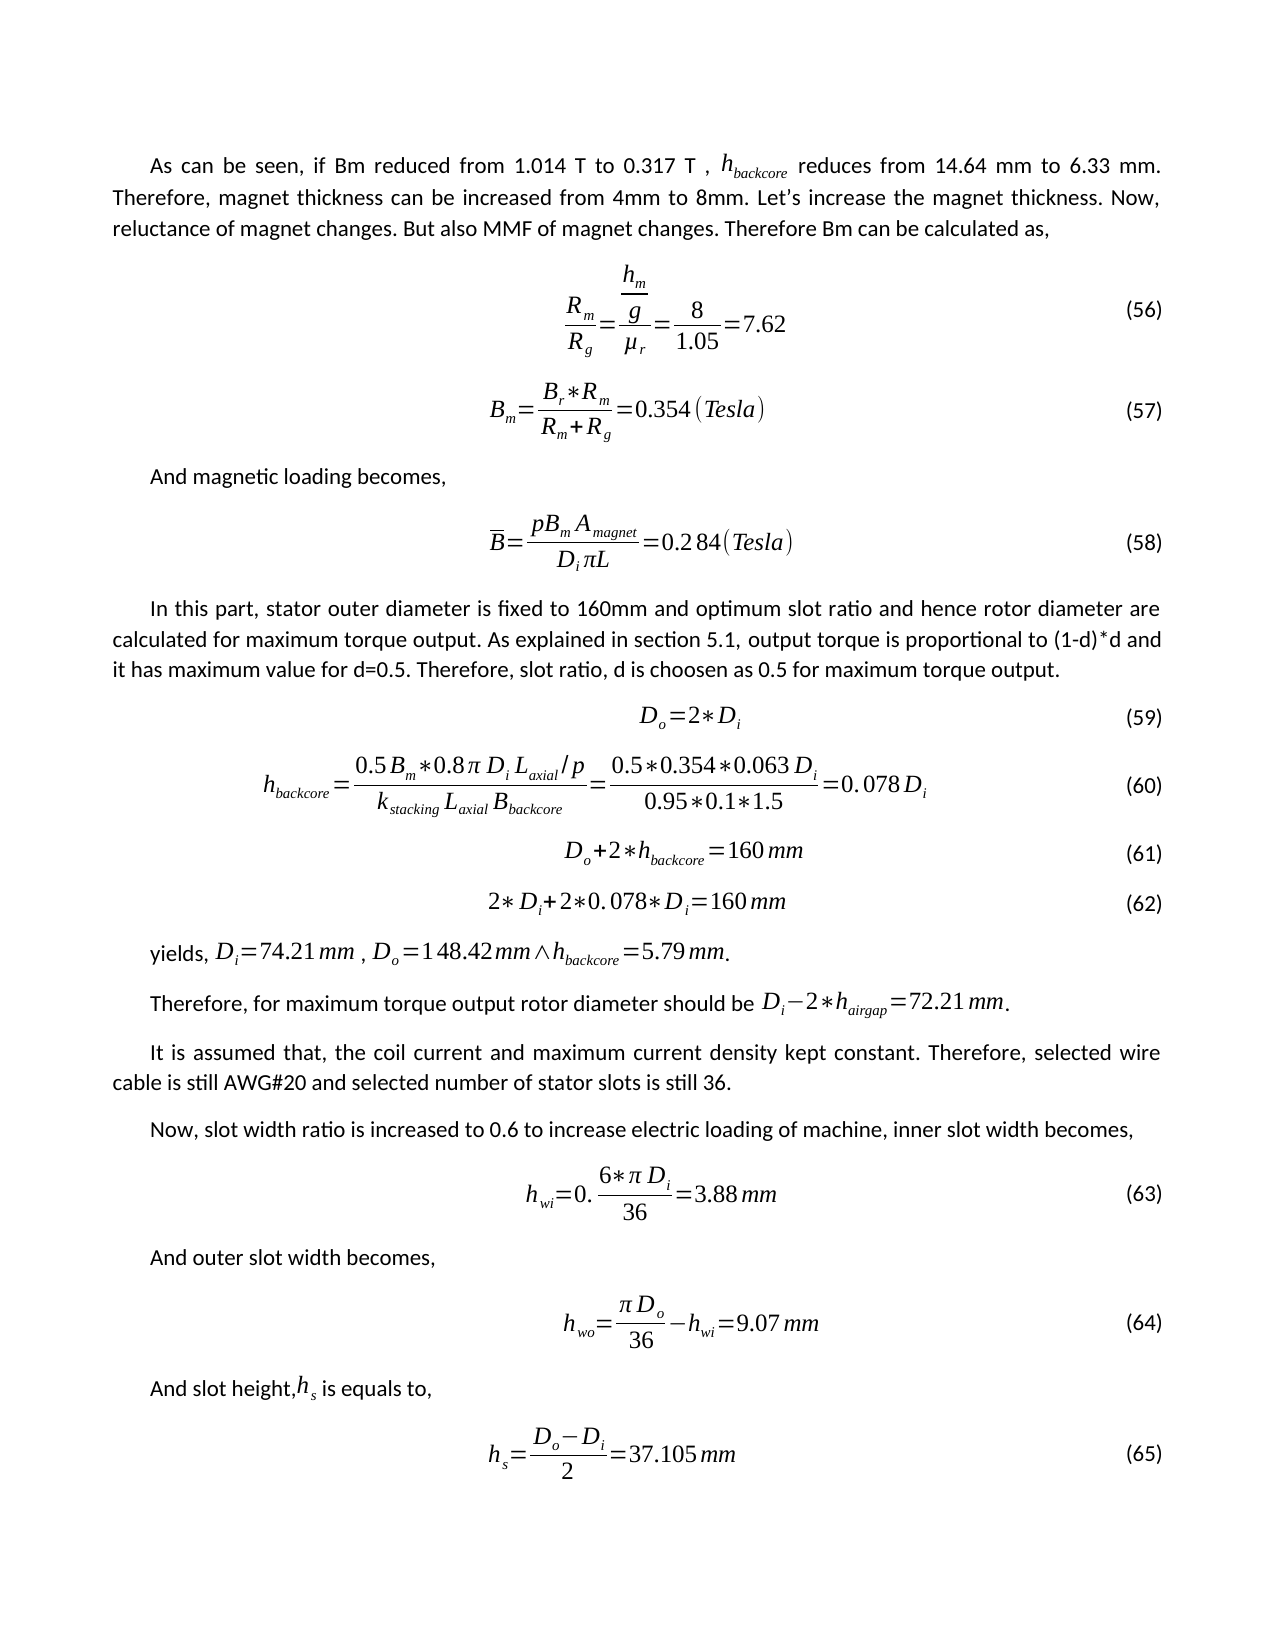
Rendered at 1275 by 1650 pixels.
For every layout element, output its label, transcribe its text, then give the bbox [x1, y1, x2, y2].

text (62) [112, 887, 1162, 919]
text Now, slot width ratio is increased to 0.6 to increase electric loading of machine, inner slot width becomes, [112, 1115, 1162, 1143]
text (56) [112, 261, 1162, 358]
text (64) [112, 1290, 1162, 1353]
text (60) [112, 752, 1162, 818]
text (57) [112, 377, 1162, 443]
text As can be seen, if Bm reduced from 1.014 T to 0.317 T , reduces from 14.64 mm to 6.33 mm. Therefore, magnet thickness can be increased from 4mm to 8mm. Let’s increase the magnet thickness. Now, reluctance of magnet changes. But also MMF of magnet changes. Therefore Bm can be calculated as, [112, 150, 1162, 242]
text (61) [112, 837, 1162, 868]
text It is assumed that, the coil current and maximum current density kept constant. Therefore, selected wire cable is still AWG#20 and selected number of stator slots is still 36. [112, 1038, 1162, 1096]
text Therefore, for maximum torque output rotor diameter should be . [112, 988, 1162, 1019]
text yields, , . [112, 938, 1162, 969]
text (63) [112, 1162, 1162, 1225]
text (58) [112, 509, 1162, 576]
text And slot height, is equals to, [112, 1372, 1162, 1403]
text (59) [112, 702, 1162, 733]
text And magnetic loading becomes, [112, 462, 1162, 490]
text In this part, stator outer diameter is fixed to 160mm and optimum slot ratio and hence rotor diameter are calculated for maximum torque output. As explained in section 5.1, output torque is proportional to (1-d)*d and it has maximum value for d=0.5. Therefore, slot ratio, d is choosen as 0.5 for maximum torque output. [112, 594, 1162, 683]
text And outer slot width becomes, [112, 1243, 1162, 1272]
text (65) [112, 1422, 1162, 1485]
